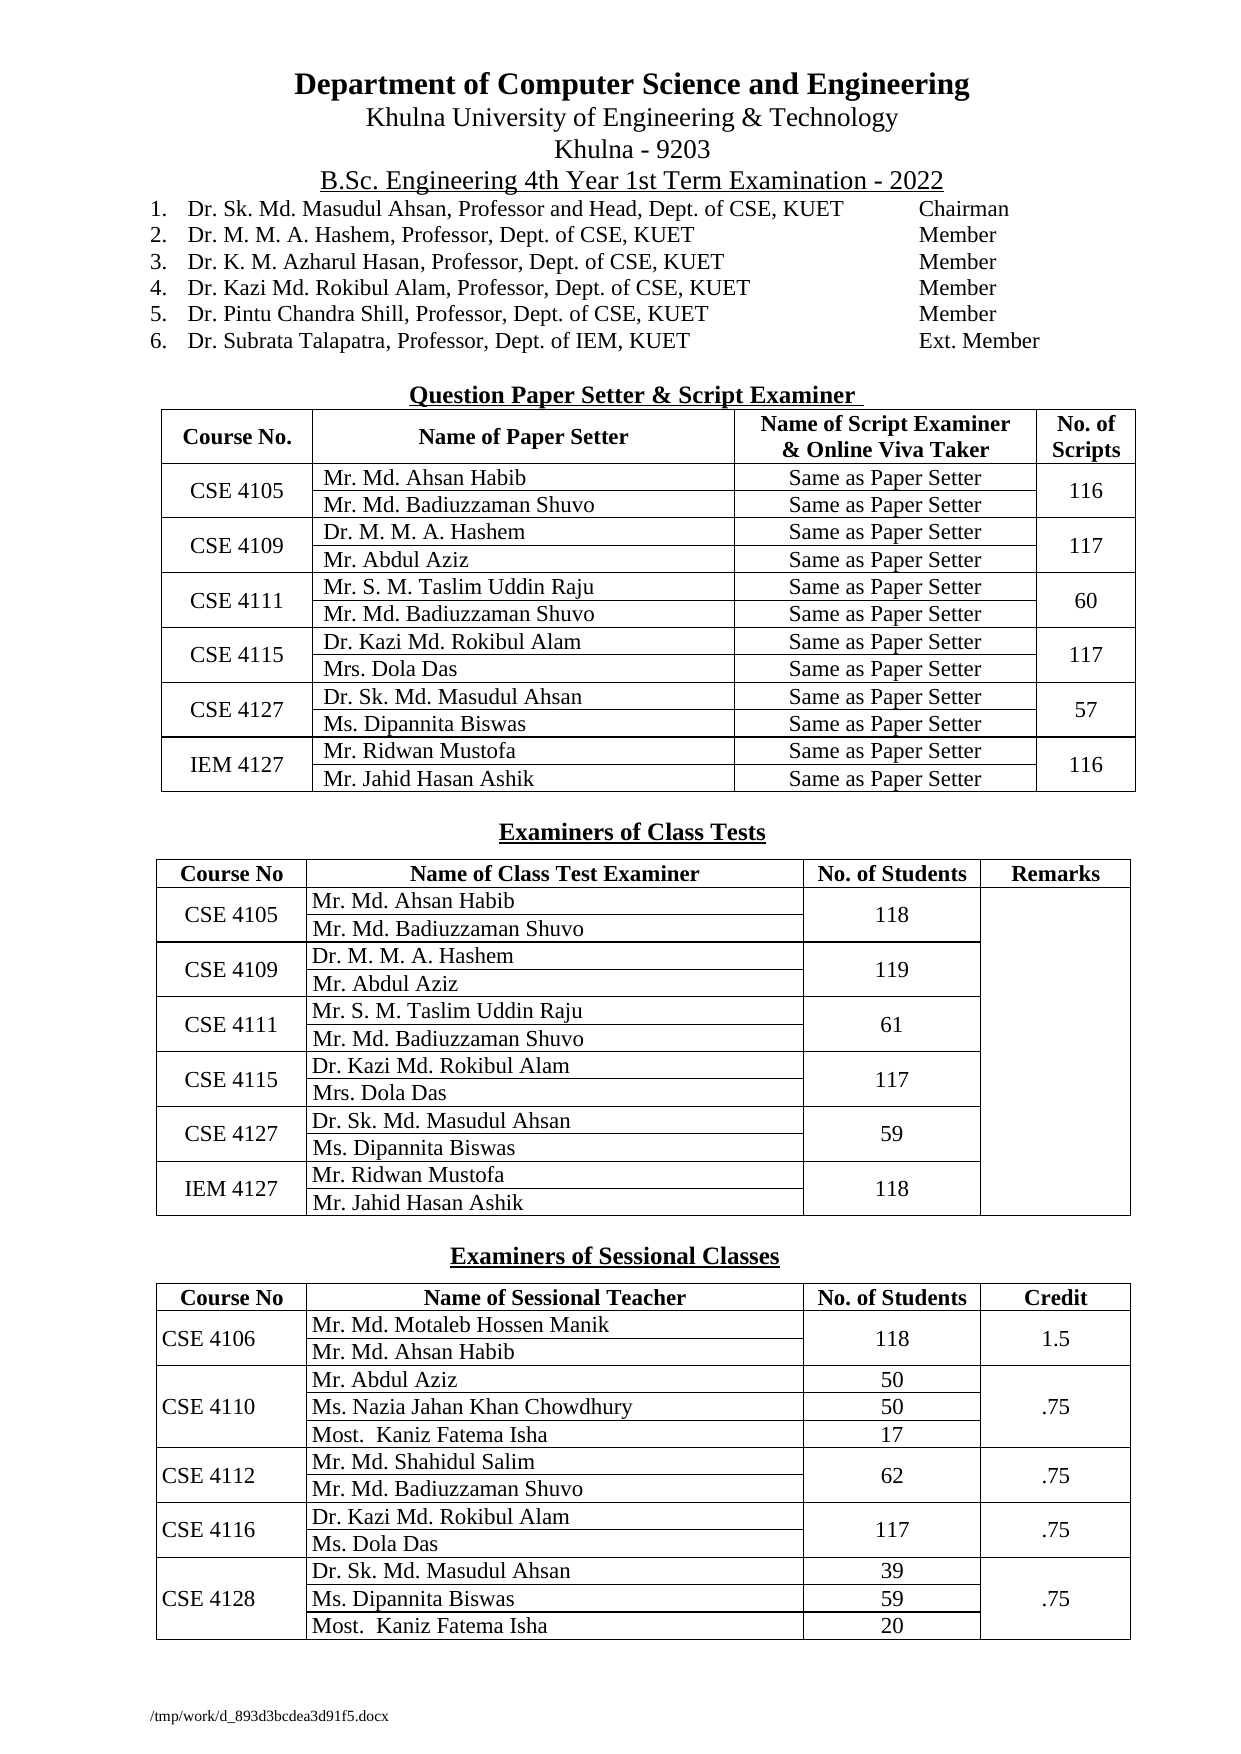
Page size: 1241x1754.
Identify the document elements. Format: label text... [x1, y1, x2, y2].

title Dr. K. M. Azharul Hasan, Professor, Dept. of CSE, KUET Member [150, 248, 1114, 274]
table_header Name of Class Test Examiner [307, 860, 803, 887]
table_cell CSE 4109 [157, 943, 306, 996]
table_cell Ms. Dipannita Biswas [313, 710, 734, 736]
table_cell CSE 4128 [157, 1558, 306, 1639]
table_cell Same as Paper Setter [735, 765, 1036, 791]
table_header Name of Sessional Teacher [307, 1284, 803, 1310]
table_cell Ms. Nazia Jahan Khan Chowdhury [307, 1393, 803, 1419]
text Department of Computer Science and Engineering [150, 66, 1114, 102]
table_cell Mr. Md. Ahsan Habib [307, 1339, 803, 1365]
table_cell Ms. Dipannita Biswas [307, 1585, 803, 1611]
table_cell Ms. Dipannita Biswas [307, 1134, 803, 1161]
table_cell Most. Kaniz Fatema Isha [307, 1421, 803, 1447]
table_cell Mrs. Dola Das [307, 1079, 803, 1106]
table_cell CSE 4127 [162, 683, 312, 736]
table_cell IEM 4127 [162, 738, 312, 791]
table_cell CSE 4115 [157, 1052, 306, 1106]
table_cell Same as Paper Setter [735, 628, 1036, 654]
table_cell 17 [804, 1421, 980, 1447]
table_cell Mr. S. M. Taslim Uddin Raju [307, 997, 803, 1023]
table_cell 117 [804, 1052, 980, 1106]
table_cell Mr. S. M. Taslim Uddin Raju [313, 573, 734, 599]
table_cell 50 [804, 1393, 980, 1419]
title Dr. Subrata Talapatra, Professor, Dept. of IEM, KUET Ext. Member [150, 327, 1114, 353]
title Dr. Pintu Chandra Shill, Professor, Dept. of CSE, KUET Member [150, 300, 1114, 327]
table_cell Mr. Md. Motaleb Hossen Manik [307, 1311, 803, 1337]
table_cell 60 [1037, 573, 1135, 627]
table_cell 20 [804, 1613, 980, 1639]
table_cell 59 [804, 1107, 980, 1161]
table_cell CSE 4105 [162, 464, 312, 517]
table_cell Dr. Sk. Md. Masudul Ahsan [307, 1107, 803, 1133]
table_cell Same as Paper Setter [735, 683, 1036, 709]
table_cell 57 [1037, 683, 1135, 736]
table_cell 118 [804, 1311, 980, 1365]
table_cell Same as Paper Setter [735, 546, 1036, 572]
table_cell Mr. Jahid Hasan Ashik [307, 1189, 803, 1215]
table_cell Dr. Kazi Md. Rokibul Alam [307, 1503, 803, 1529]
title B.Sc. Engineering 4th Year 1st Term Examination - 2022 [150, 164, 1114, 195]
subtitle Examiners of Class Tests [150, 817, 1114, 846]
table_cell 116 [1037, 464, 1135, 517]
table_cell Mr. Md. Ahsan Habib [313, 464, 734, 490]
table_cell Mr. Ridwan Mustofa [307, 1162, 803, 1188]
table_cell CSE 4110 [157, 1366, 306, 1447]
table_cell Dr. Sk. Md. Masudul Ahsan [307, 1558, 803, 1584]
table_cell CSE 4111 [157, 997, 306, 1051]
table_header Course No [157, 1284, 306, 1310]
table_cell Mr. Jahid Hasan Ashik [313, 765, 734, 791]
table_cell Same as Paper Setter [735, 518, 1036, 545]
table_cell Same as Paper Setter [735, 710, 1036, 736]
table_cell Same as Paper Setter [735, 738, 1036, 764]
title of Engineering & Technology [150, 102, 1114, 133]
table_cell 117 [1037, 628, 1135, 682]
table_header Name of Paper Setter [313, 410, 734, 462]
table_cell Mr. Ridwan Mustofa [313, 738, 734, 764]
table_cell CSE 4127 [157, 1107, 306, 1161]
title - 9203 [150, 133, 1114, 164]
table_cell CSE 4109 [162, 518, 312, 572]
table_header Remarks [981, 860, 1130, 887]
table_cell 39 [804, 1558, 980, 1584]
table_cell Mr. Md. Shahidul Salim [307, 1448, 803, 1474]
table_cell [981, 888, 1130, 1215]
table_cell 119 [804, 943, 980, 996]
table_cell Same as Paper Setter [735, 655, 1036, 682]
table_cell 116 [1037, 738, 1135, 791]
table_cell Ms. Dola Das [307, 1530, 803, 1557]
table_cell CSE 4115 [162, 628, 312, 682]
table_cell Mrs. Dola Das [313, 655, 734, 682]
table_cell CSE 4116 [157, 1503, 306, 1557]
table_header Name of Script Examiner & Online Viva Taker [735, 410, 1036, 462]
table_cell Mr. Abdul Aziz [307, 1366, 803, 1392]
table_cell CSE 4106 [157, 1311, 306, 1365]
table_cell 62 [804, 1448, 980, 1502]
table_cell CSE 4111 [162, 573, 312, 627]
table_cell Most. Kaniz Fatema Isha [307, 1613, 803, 1639]
table_cell Dr. Kazi Md. Rokibul Alam [307, 1052, 803, 1078]
table_cell .75 [981, 1503, 1130, 1557]
table_cell Mr. Md. Badiuzzaman Shuvo [313, 601, 734, 627]
table_cell Dr. Kazi Md. Rokibul Alam [313, 628, 734, 654]
table_cell Same as Paper Setter [735, 491, 1036, 517]
table_cell 50 [804, 1366, 980, 1392]
table_cell Same as Paper Setter [735, 573, 1036, 599]
table_cell Mr. Md. Badiuzzaman Shuvo [307, 1025, 803, 1051]
table_header Course No. [162, 410, 312, 462]
title Question Paper Setter & Script Examiner [150, 380, 1114, 409]
table_cell Mr. Md. Badiuzzaman Shuvo [307, 915, 803, 941]
table_header Credit [981, 1284, 1130, 1310]
table_header No. of Students [804, 860, 980, 887]
table_cell 118 [804, 1162, 980, 1215]
table_cell CSE 4112 [157, 1448, 306, 1502]
table_cell Dr. Sk. Md. Masudul Ahsan [313, 683, 734, 709]
table_cell Dr. M. M. A. Hashem [313, 518, 734, 545]
table_cell Same as Paper Setter [735, 464, 1036, 490]
table_cell IEM 4127 [157, 1162, 306, 1215]
table_cell CSE 4105 [157, 888, 306, 941]
title Dr. M. M. A. Hashem, Professor, Dept. of CSE, KUET Member [150, 221, 1114, 248]
table_cell 59 [804, 1585, 980, 1611]
table_cell Mr. Abdul Aziz [307, 970, 803, 996]
table_cell .75 [981, 1558, 1130, 1639]
table_header Course No [157, 860, 306, 887]
text Examiners of Sessional Classes [375, 1241, 1114, 1270]
table_cell 117 [804, 1503, 980, 1557]
table_cell 1.5 [981, 1311, 1130, 1365]
table_cell 117 [1037, 518, 1135, 572]
title Dr. Sk. Md. Masudul Ahsan, Professor and Head, Dept. of CSE, KUET Chairman [150, 195, 1114, 221]
table_cell .75 [981, 1366, 1130, 1447]
table_cell Mr. Md. Ahsan Habib [307, 888, 803, 914]
table_cell 118 [804, 888, 980, 941]
table_header No. of Students [804, 1284, 980, 1310]
table_cell Mr. Md. Badiuzzaman Shuvo [307, 1475, 803, 1502]
title Dr. Kazi Md. Rokibul Alam, Professor, Dept. of CSE, KUET Member [150, 274, 1114, 300]
table_cell Dr. M. M. A. Hashem [307, 943, 803, 969]
table_cell Same as Paper Setter [735, 601, 1036, 627]
table_cell .75 [981, 1448, 1130, 1502]
table_cell Mr. Md. Badiuzzaman Shuvo [313, 491, 734, 517]
table_cell Mr. Abdul Aziz [313, 546, 734, 572]
table_cell 61 [804, 997, 980, 1051]
table_header No. of Scripts [1037, 410, 1135, 462]
